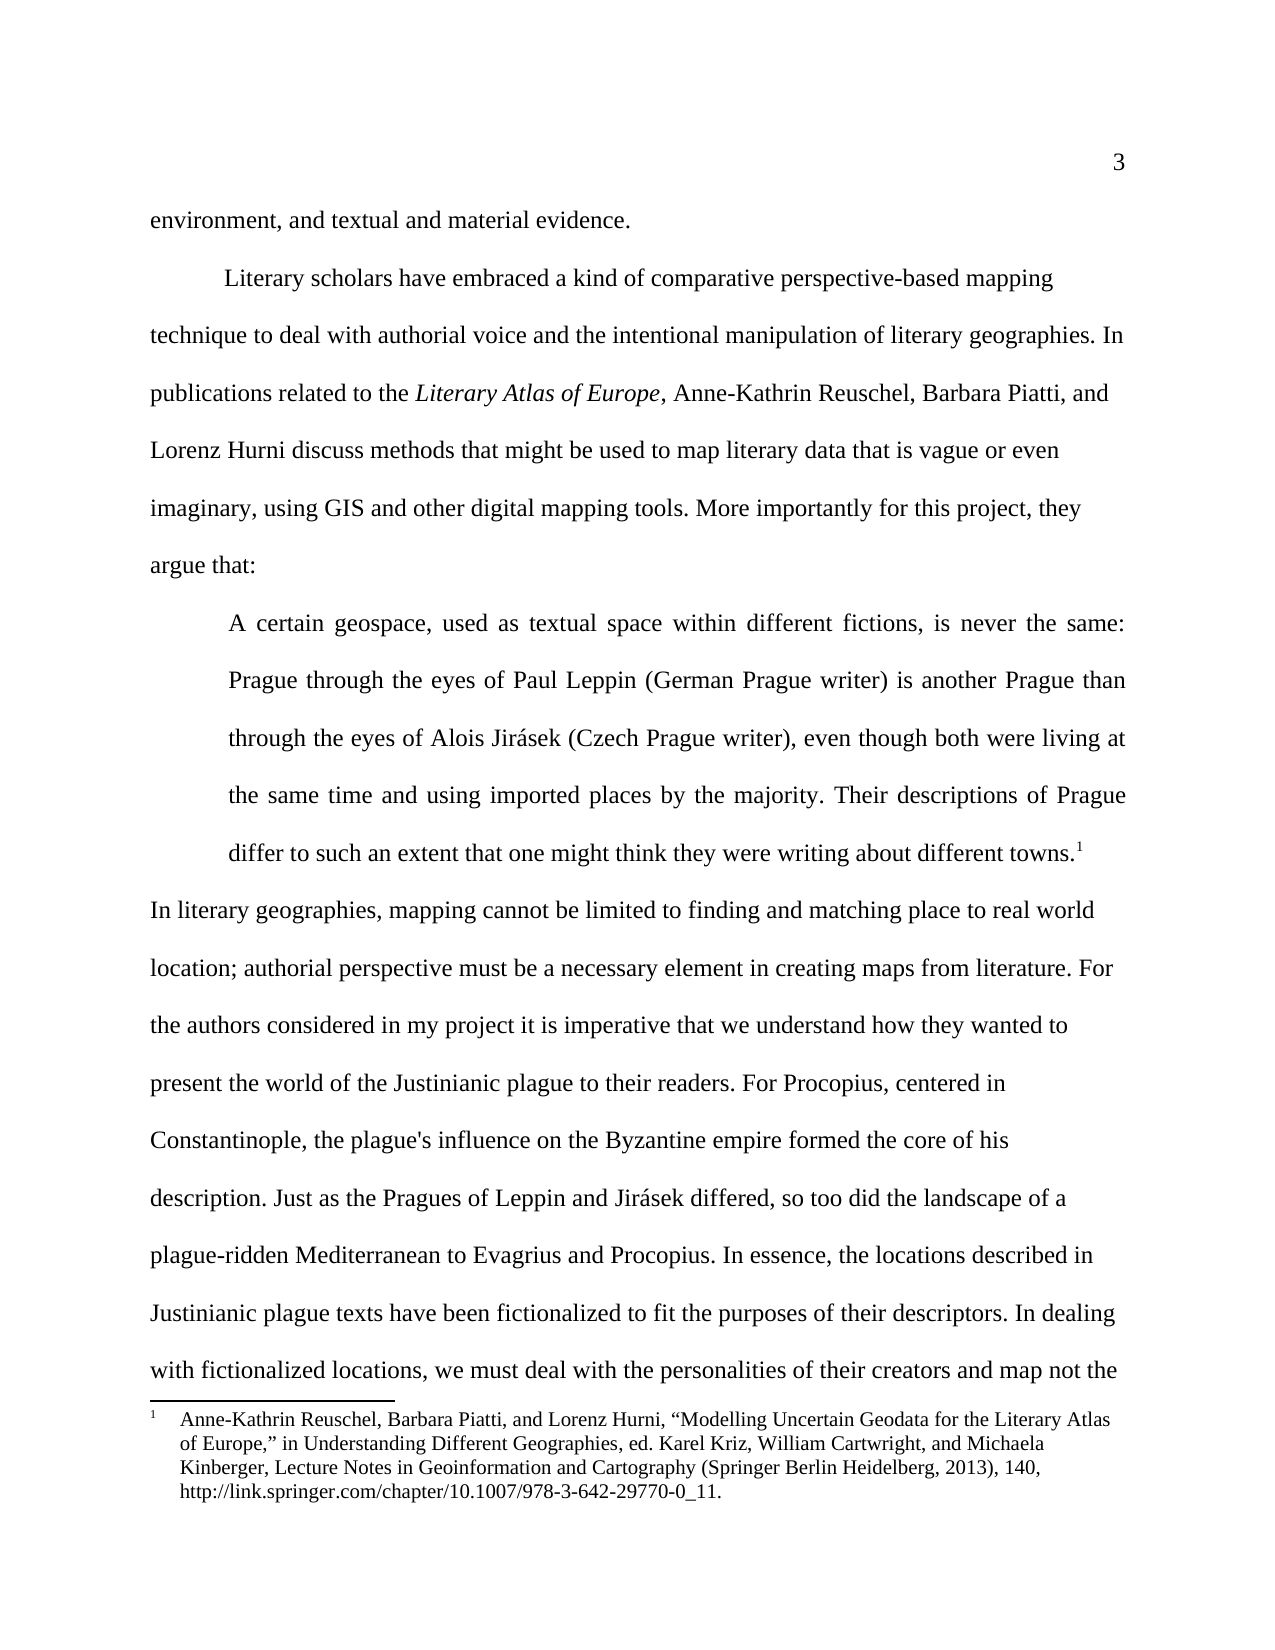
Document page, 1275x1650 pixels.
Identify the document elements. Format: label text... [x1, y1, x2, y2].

text Literary scholars have embraced a kind of comparative perspective-based mapping technique to deal with authorial voice and the intentional manipulation of literary geographies. In publications related to the Literary Atlas of Europe, Anne-Kathrin Reuschel, Barbara Piatti, and Lorenz Hurni discuss methods that might be used to map literary data that is vague or even imaginary, using GIS and other digital mapping tools. More importantly for this project, they argue that: [150, 263, 1127, 579]
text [150, 895, 1127, 1384]
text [150, 205, 1127, 234]
text A certain geospace, used as textual space within different fictions, is never the same: Prague through the eyes of Paul Leppin (German Prague writer) is another Prague than through the eyes of Alois Jirásek (Czech Prague writer), even though both were living at the same time and using imported places by the majority. Their descriptions of Prague differ to such an extent that one might think they were writing about different towns. [228, 608, 1127, 866]
